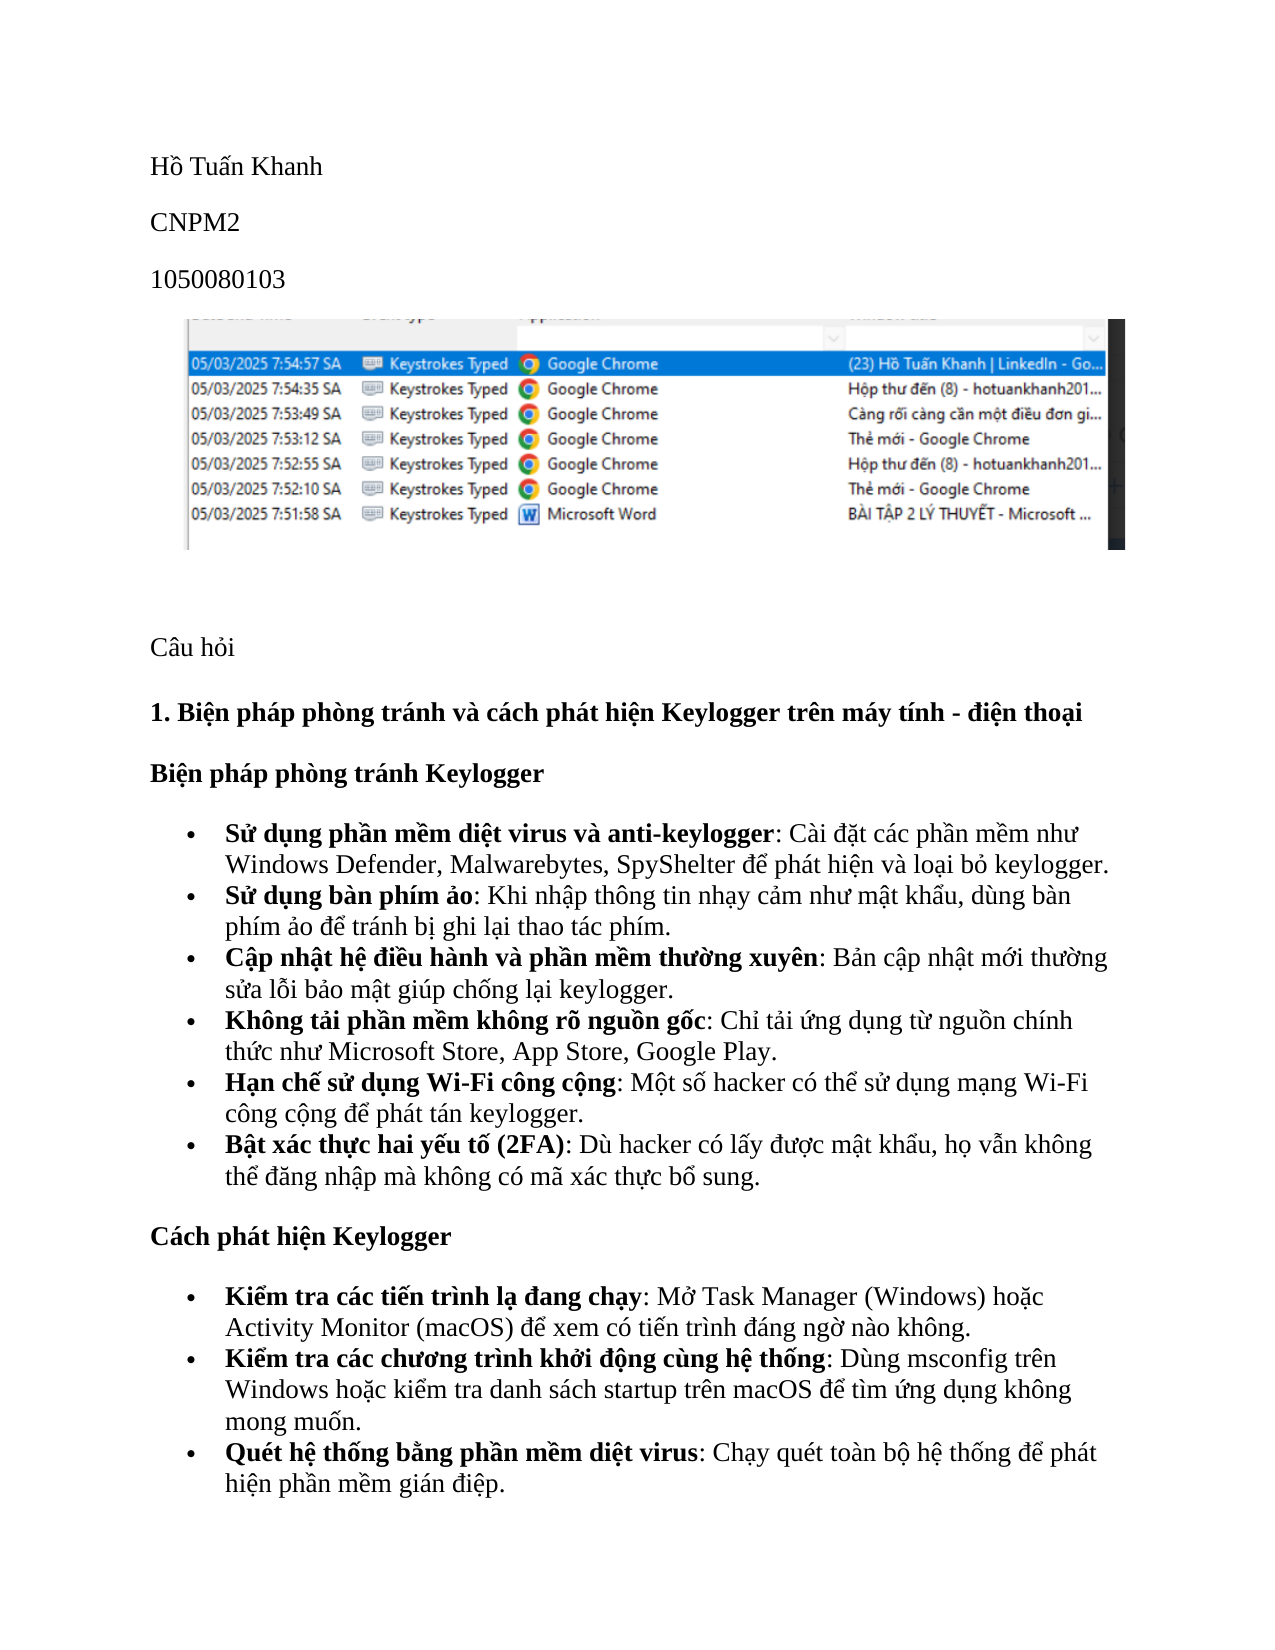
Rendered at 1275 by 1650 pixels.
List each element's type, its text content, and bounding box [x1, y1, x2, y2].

list Sử dụng phần mềm diệt virus và anti-keylogger: Cài đặt các phần mềm như Windows Defender, Malwarebytes, SpyShelter để phát hiện và loại bỏ keylogger. [187, 817, 1125, 879]
text 1050080103 [150, 263, 1125, 294]
text Câu hỏi [150, 631, 1125, 663]
text CNPM2 [150, 207, 1125, 238]
picture [150, 319, 1125, 550]
text Hồ Tuấn Khanh [150, 150, 1125, 181]
list Hạn chế sử dụng Wi-Fi công cộng: Một số hacker có thể sử dụng mạng Wi-Fi công cộng để phát tán keylogger. [187, 1066, 1125, 1128]
text 1. Biện pháp phòng tránh và cách phát hiện Keylogger trên máy tính - điện thoại [150, 696, 1125, 727]
list Kiểm tra các tiến trình lạ đang chạy: Mở Task Manager (Windows) hoặc Activity Monitor (macOS) để xem có tiến trình đáng ngờ nào không. [187, 1280, 1125, 1342]
list Kiểm tra các chương trình khởi động cùng hệ thống: Dùng msconfig trên Windows hoặc kiểm tra danh sách startup trên macOS để tìm ứng dụng không mong muốn. [187, 1342, 1125, 1436]
list Bật xác thực hai yếu tố (2FA): Dù hacker có lấy được mật khẩu, họ vẫn không thể đăng nhập mà không có mã xác thực bổ sung. [187, 1128, 1125, 1191]
text Biện pháp phòng tránh Keylogger [150, 757, 1125, 788]
text Cách phát hiện Keylogger [150, 1220, 1125, 1251]
list Quét hệ thống bằng phần mềm diệt virus: Chạy quét toàn bộ hệ thống để phát hiện phần mềm gián điệp. [187, 1436, 1125, 1498]
list Sử dụng bàn phím ảo: Khi nhập thông tin nhạy cảm như mật khẩu, dùng bàn phím ảo để tránh bị ghi lại thao tác phím. [187, 879, 1125, 942]
list Không tải phần mềm không rõ nguồn gốc: Chỉ tải ứng dụng từ nguồn chính thức như Microsoft Store, App Store, Google Play. [187, 1004, 1125, 1066]
list Cập nhật hệ điều hành và phần mềm thường xuyên: Bản cập nhật mới thường sửa lỗi bảo mật giúp chống lại keylogger. [187, 942, 1125, 1004]
